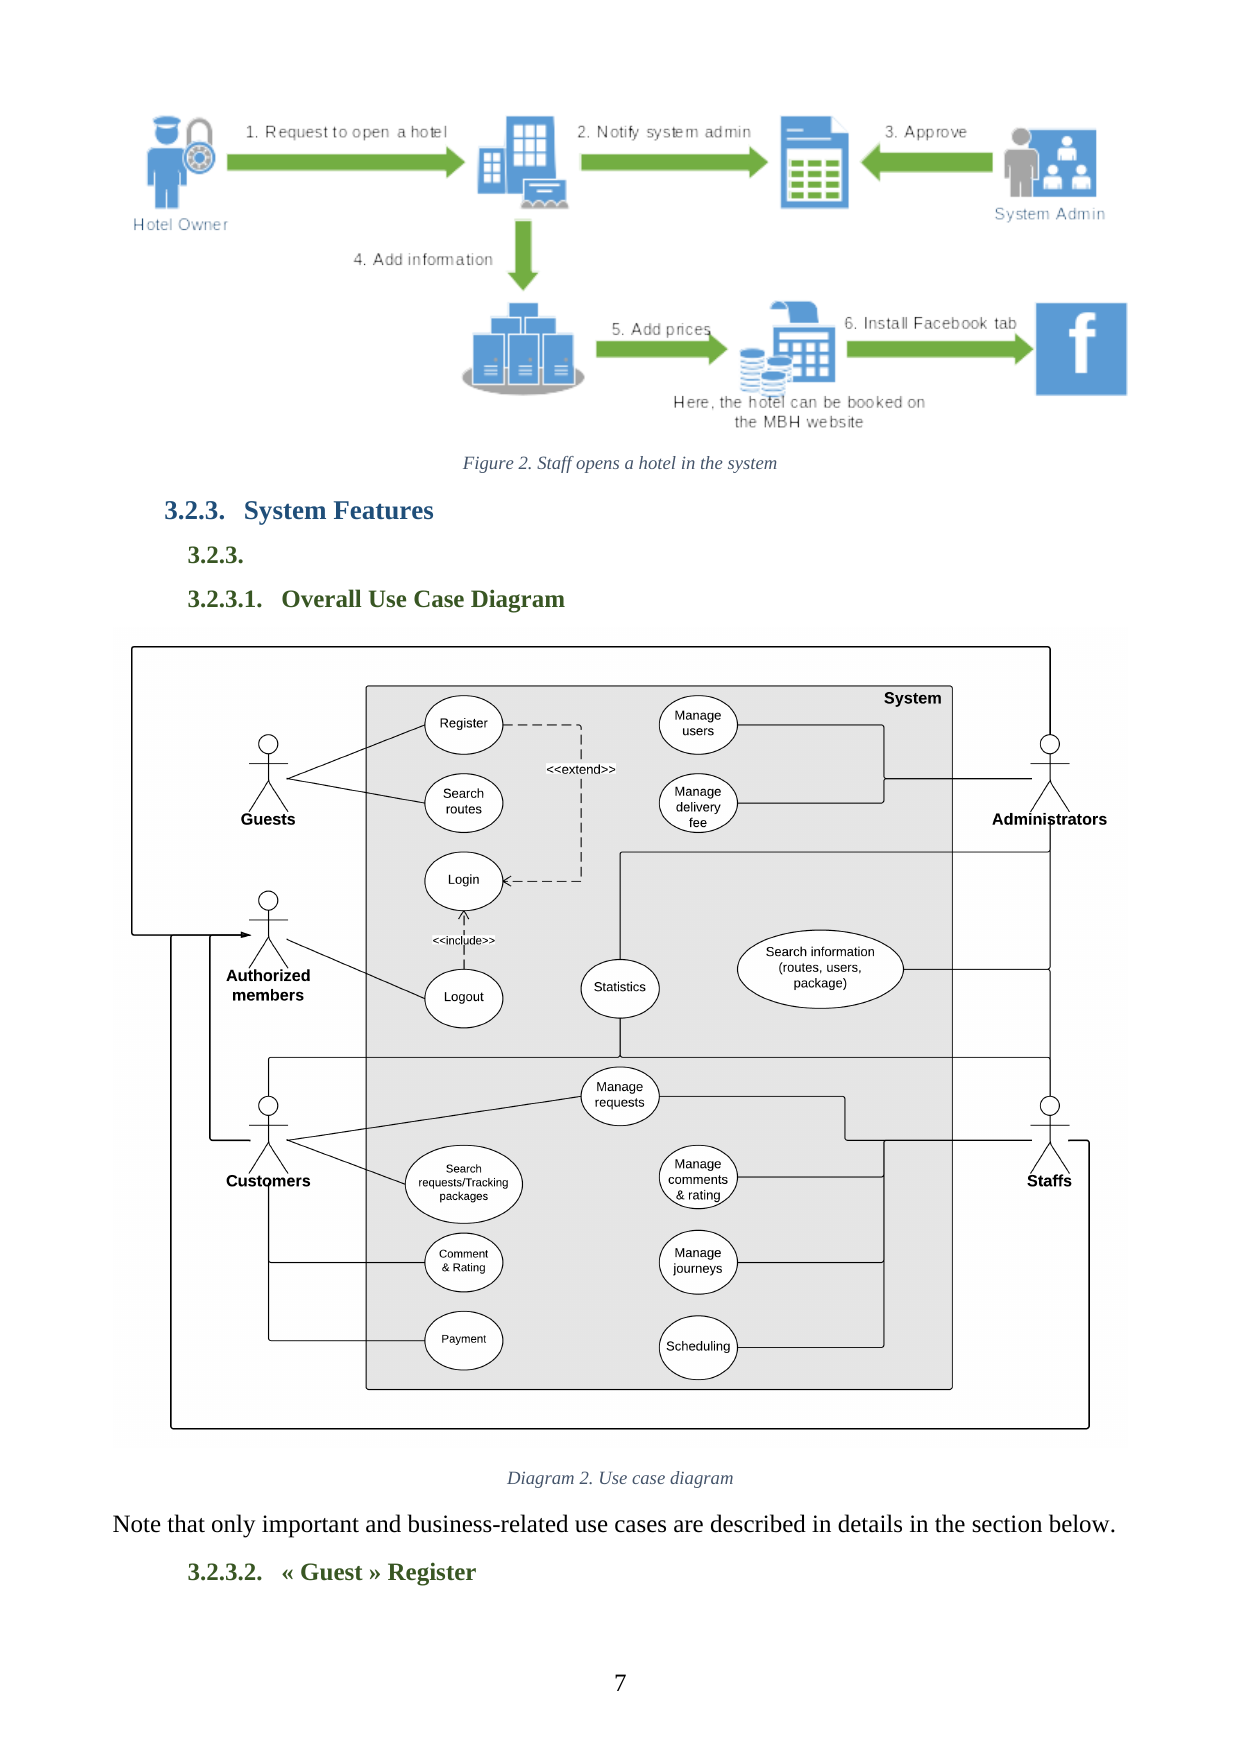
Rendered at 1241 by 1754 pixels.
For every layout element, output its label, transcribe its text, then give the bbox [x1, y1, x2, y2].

picture [112, 627, 1128, 1448]
text Note that only important and business-related use cases are described in details in the section below. [112, 1509, 1128, 1538]
subtitle Overall Use Case Diagram [262, 584, 1128, 613]
text Diagram 2. Use case diagram [112, 1467, 1128, 1488]
text Figure 2. Staff opens a hotel in the system [112, 452, 1128, 473]
subtitle System Features [225, 494, 1128, 526]
subtitle « Guest » Register [262, 1557, 1128, 1585]
